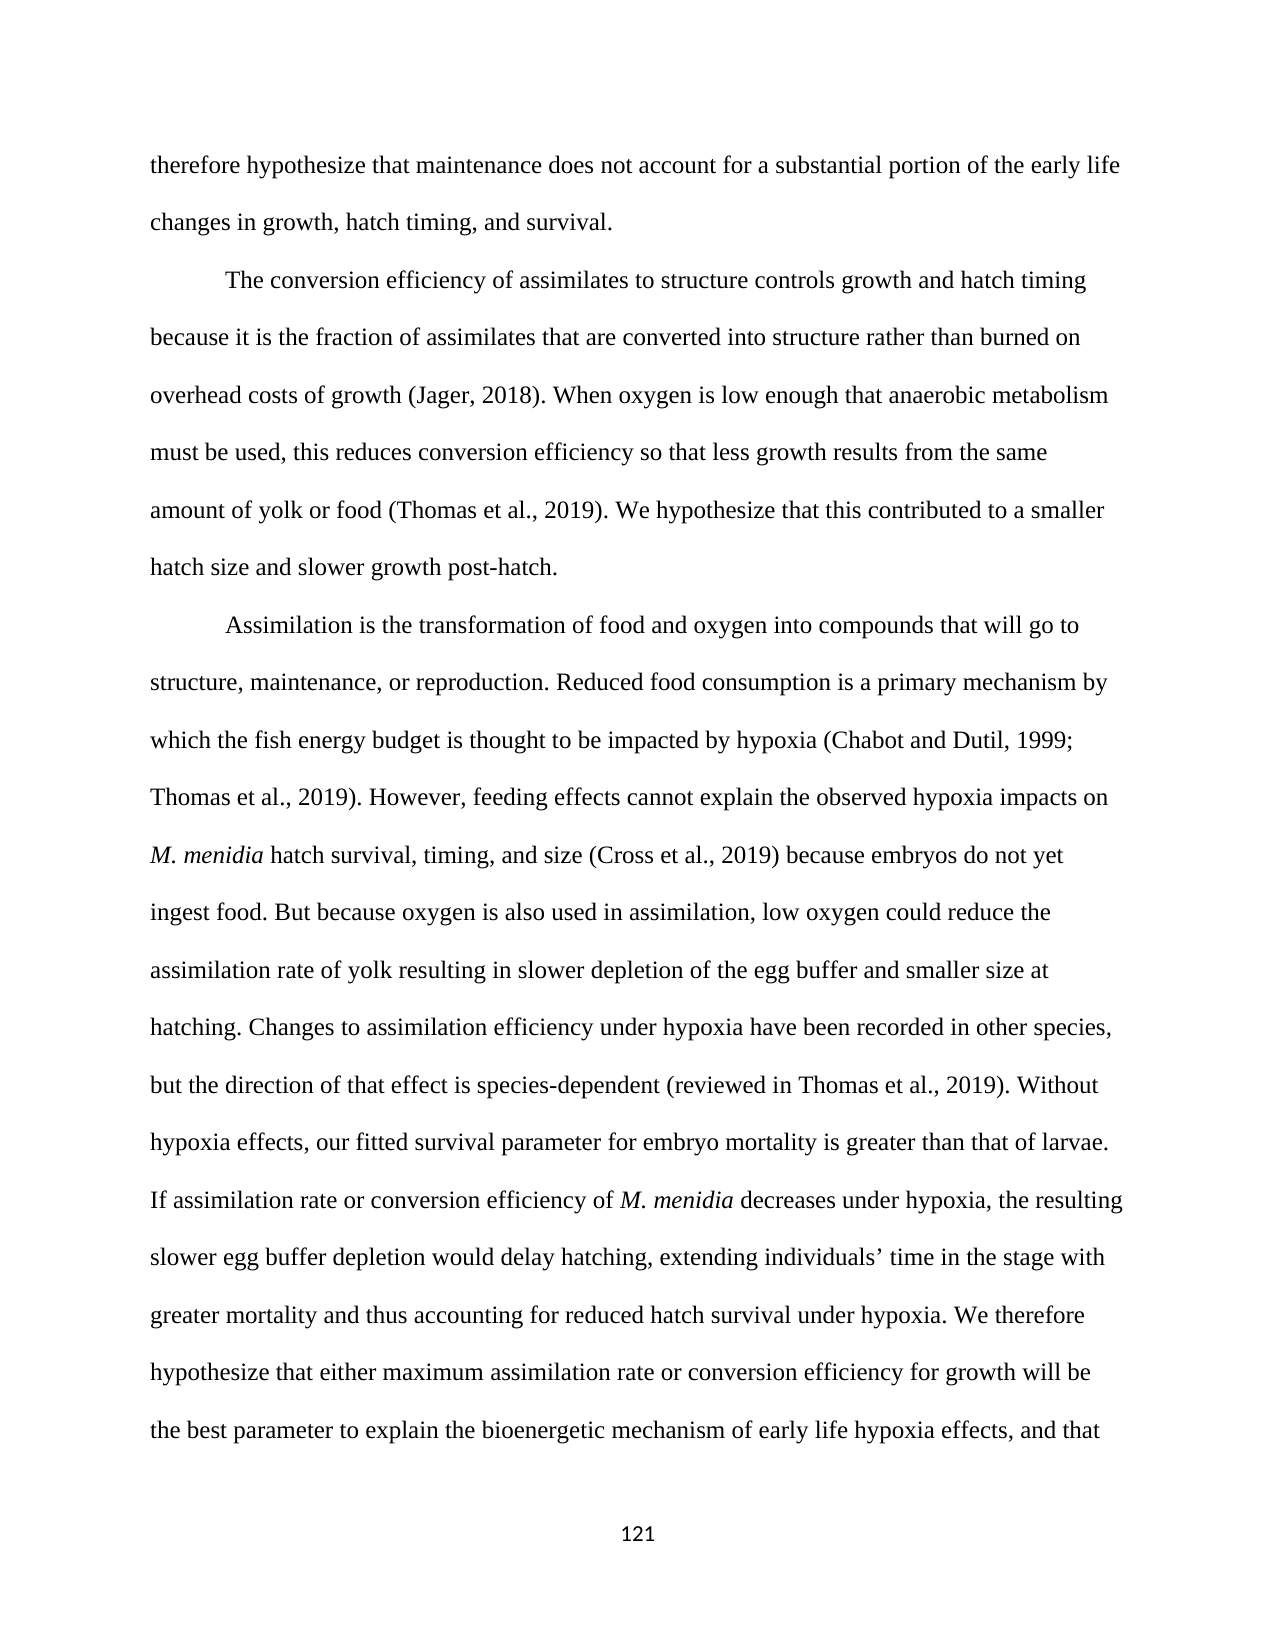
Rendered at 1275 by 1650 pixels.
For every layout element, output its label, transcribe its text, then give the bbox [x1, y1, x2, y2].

text The conversion efficiency of assimilates to structure controls growth and hatch timing because it is the fraction of assimilates that are converted into structure rather than burned on overhead costs of growth (Jager, 2018). When oxygen is low enough that anaerobic metabolism must be used, this reduces conversion efficiency so that less growth results from the same amount of yolk or food (Thomas et al., 2019). We hypothesize that this contributed to a smaller hatch size and slower growth post-hatch. [150, 265, 1125, 581]
